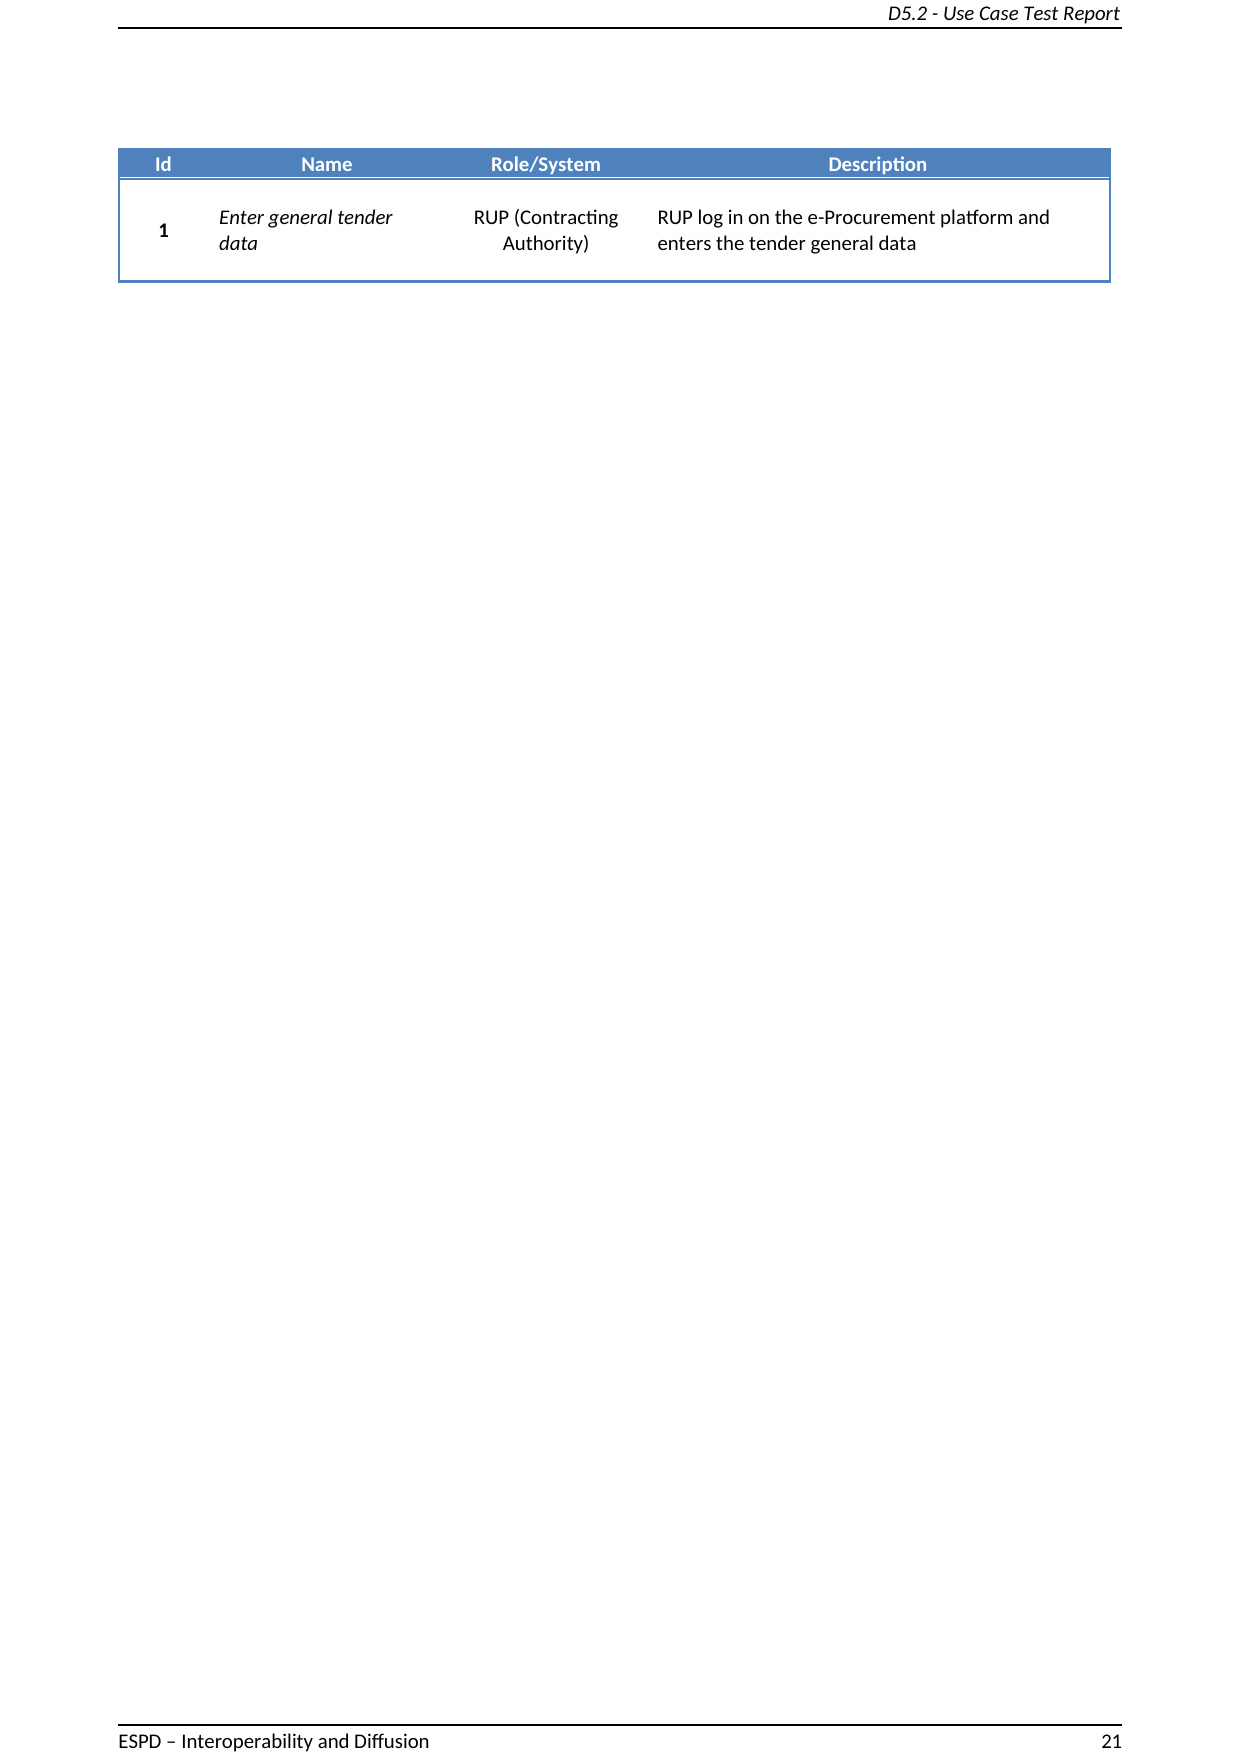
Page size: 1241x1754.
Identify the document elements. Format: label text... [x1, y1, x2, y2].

table_header Name [208, 150, 446, 177]
table_cell RUP log in on the e-Procurement platform and enters the tender general data [646, 180, 1109, 280]
table_header Id [120, 150, 208, 177]
table_cell 1 [120, 180, 208, 280]
table_cell Enter general tender data [208, 180, 446, 280]
table_header Role/System [446, 150, 646, 177]
table_cell RUP (Contracting Authority) [446, 180, 646, 280]
table_header Description [646, 150, 1109, 177]
